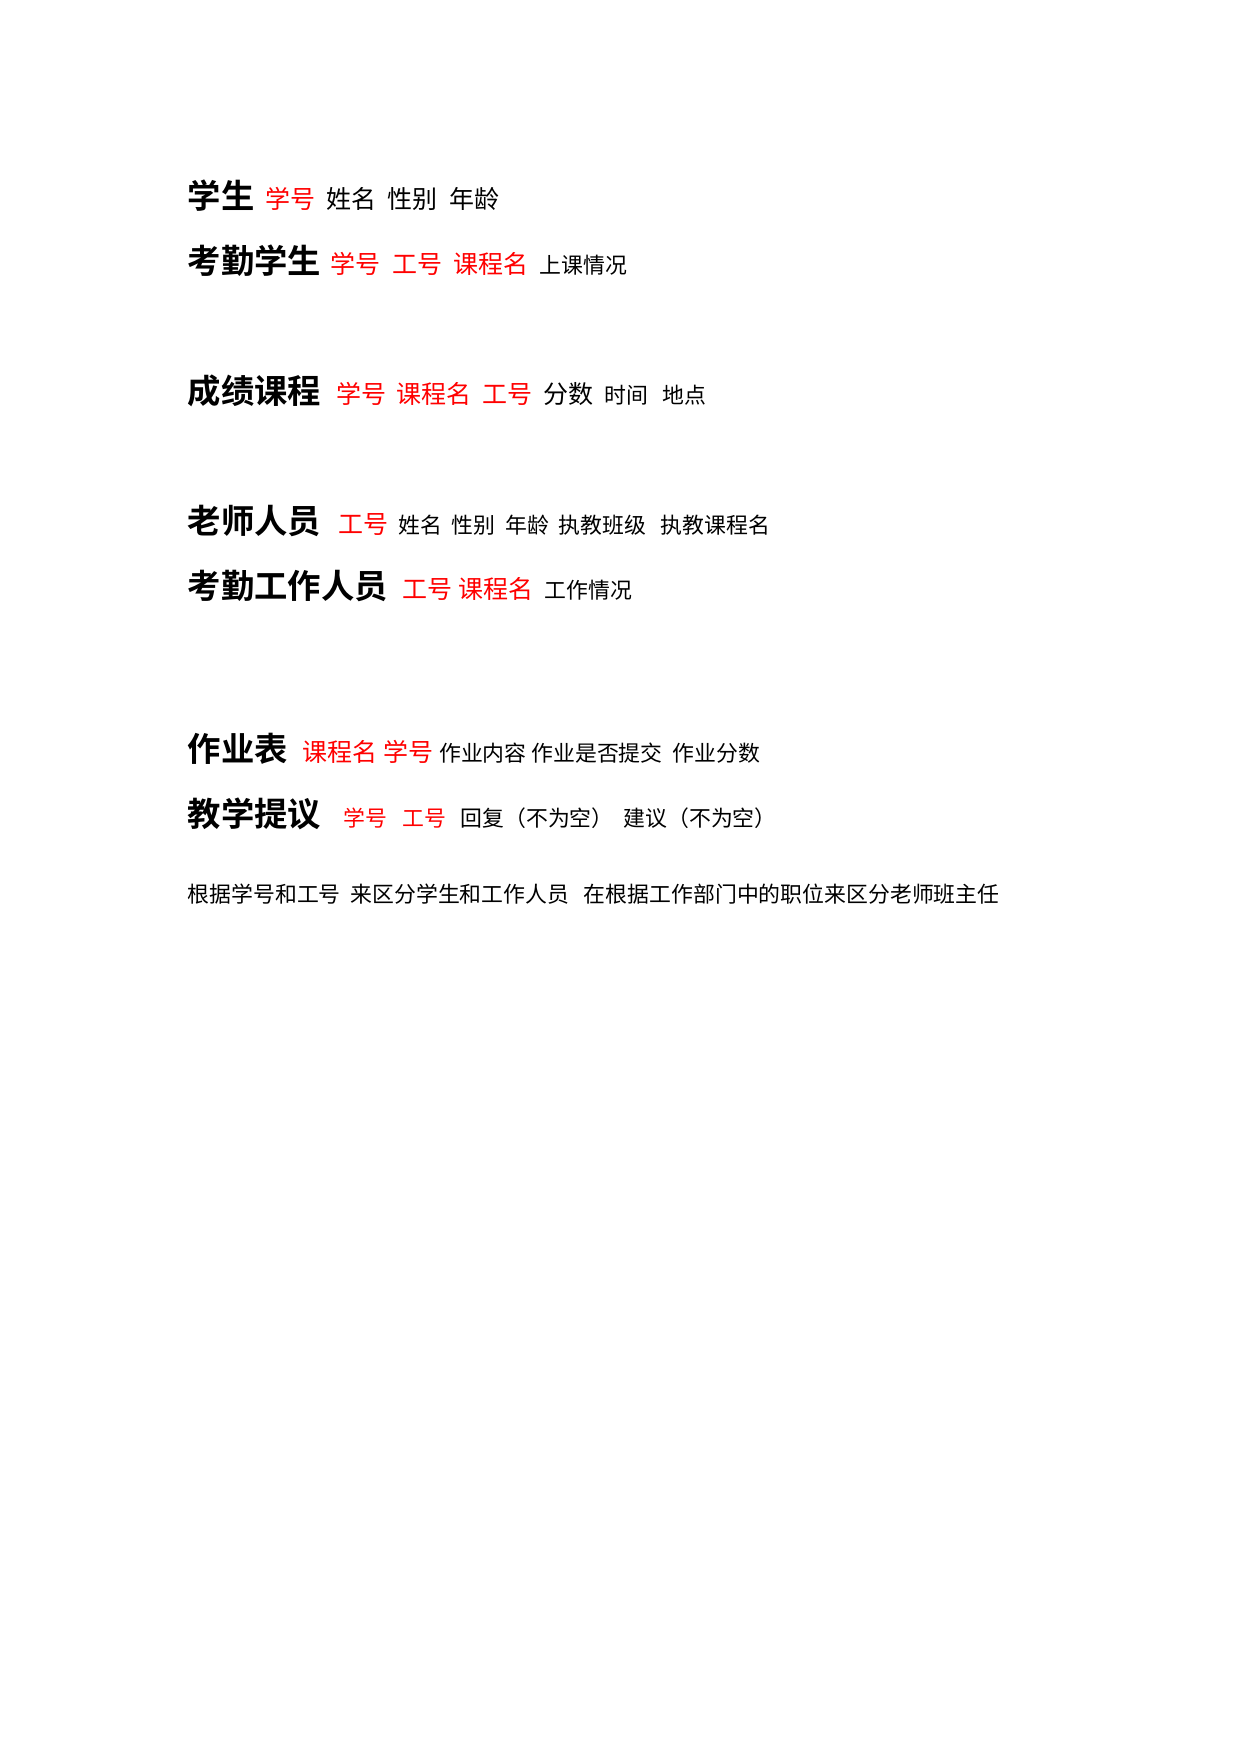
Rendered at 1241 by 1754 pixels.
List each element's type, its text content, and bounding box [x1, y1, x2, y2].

text 成绩课程 学号 课程名 工号 分数 时间 地点 [187, 357, 1053, 422]
text 学生 学号 姓名 性别 年龄 [187, 162, 1053, 227]
text 老师人员 工号 姓名 性别 年龄 执教班级 执教课程名 [187, 487, 1053, 552]
text 考勤学生 学号 工号 课程名 上课情况 [187, 227, 1053, 292]
text 作业表 课程名 学号 作业内容 作业是否提交 作业分数 [187, 714, 1053, 779]
text 考勤工作人员 工号 课程名 工作情况 [187, 552, 1053, 617]
text 教学提议 学号 工号 回复（不为空） 建议（不为空） [187, 779, 1053, 844]
text 根据学号和工号 来区分学生和工作人员 在根据工作部门中的职位来区分老师班主任 [187, 877, 1053, 909]
